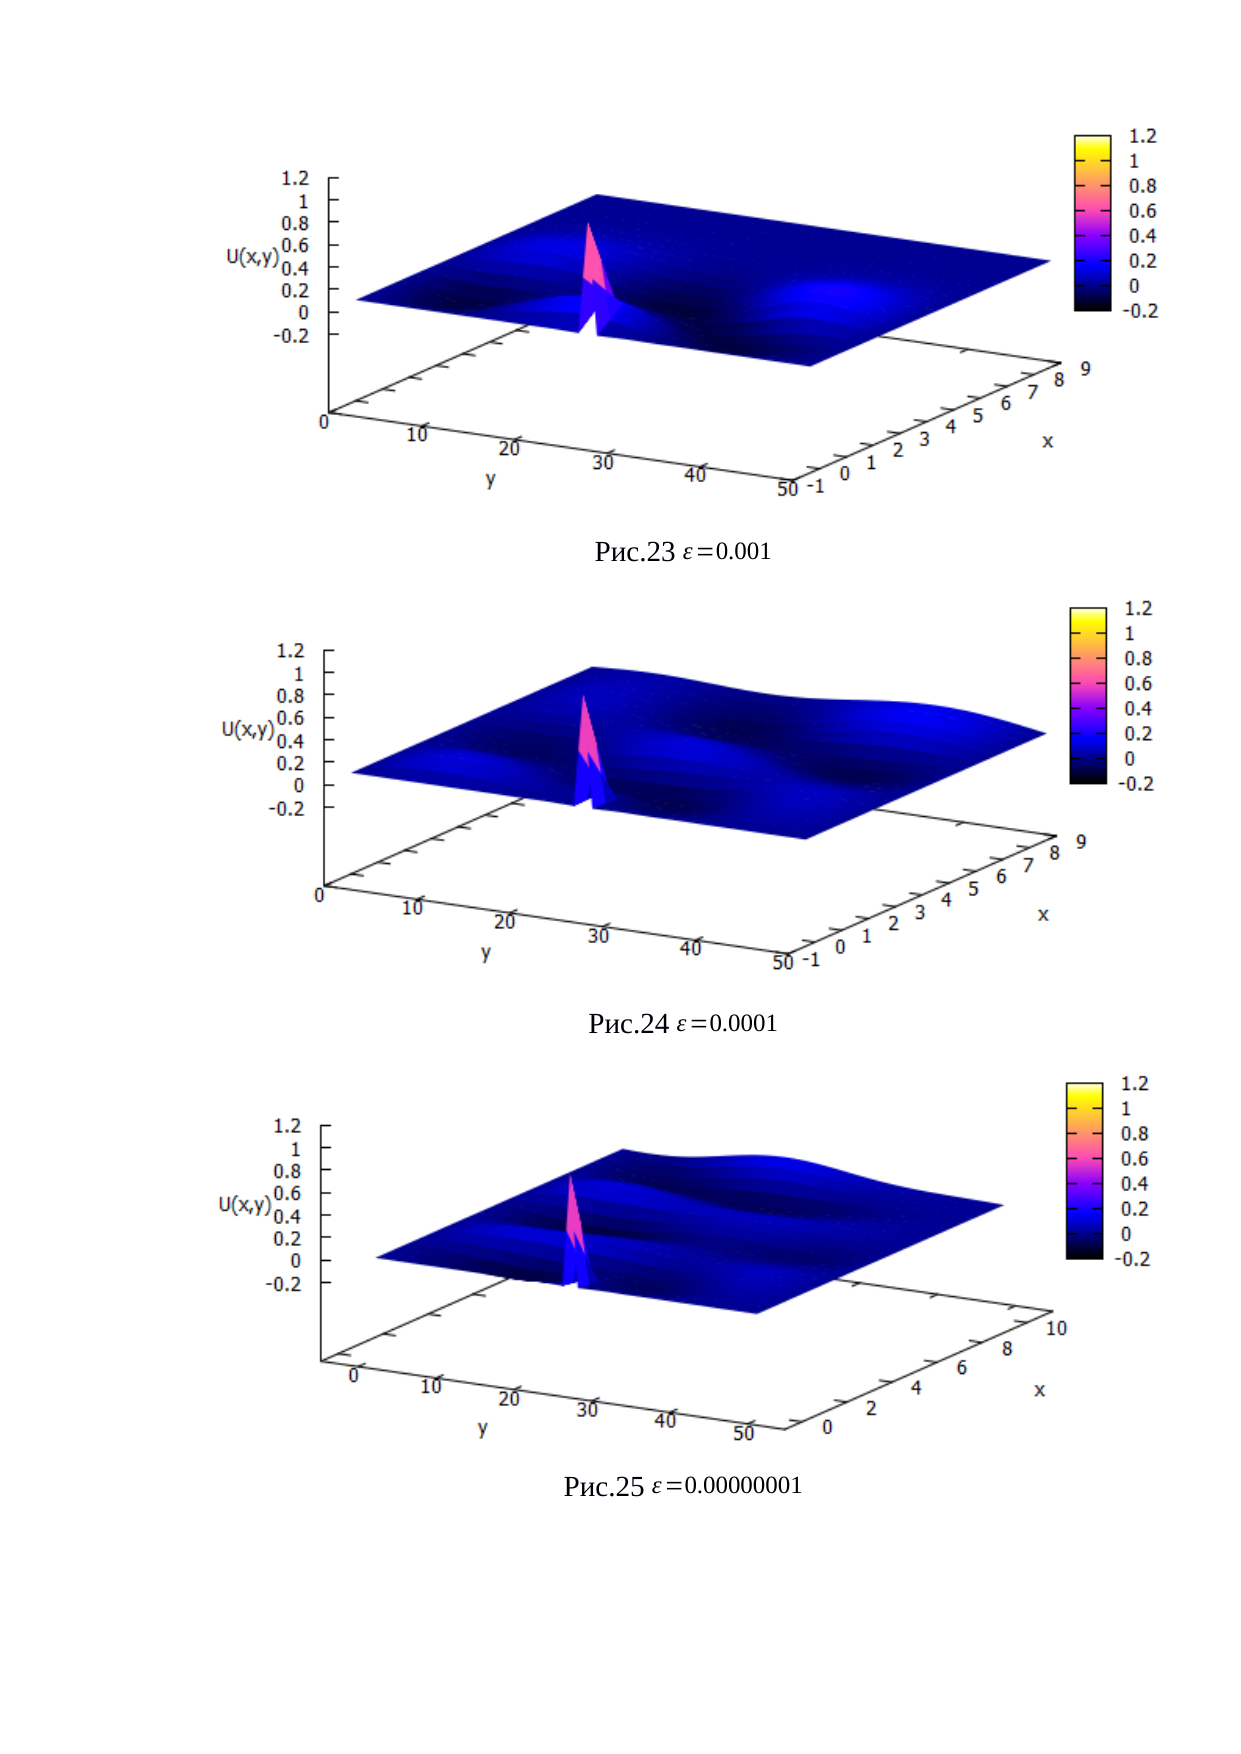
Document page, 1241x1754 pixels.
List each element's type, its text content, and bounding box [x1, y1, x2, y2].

picture [214, 584, 1170, 990]
picture [214, 118, 1175, 518]
list Рис.24 [177, 1007, 1152, 1040]
picture [214, 1056, 1171, 1453]
list Рис.25 [177, 1469, 1152, 1502]
list Рис.23 [177, 534, 1152, 568]
